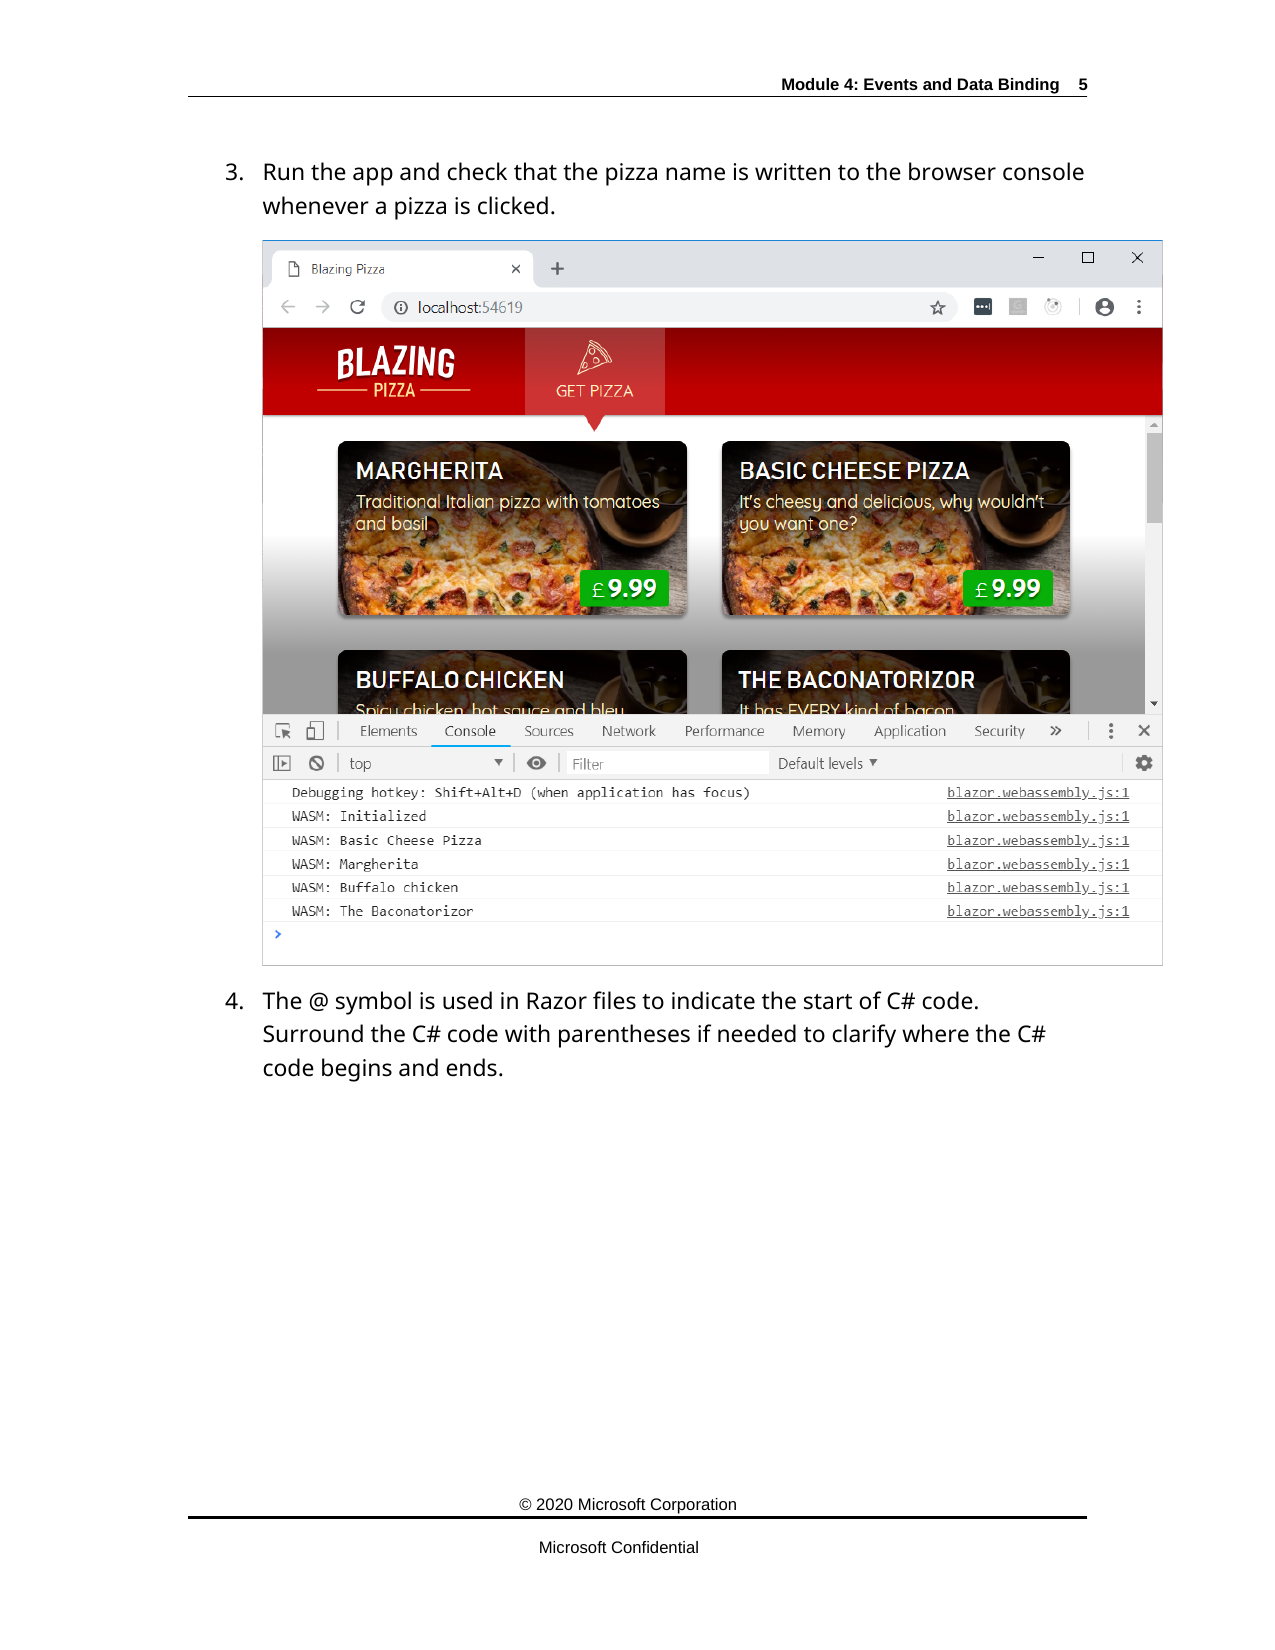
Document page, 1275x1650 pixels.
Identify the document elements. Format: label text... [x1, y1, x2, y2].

picture [262, 240, 1163, 966]
text The @ symbol is used in Razor files to indicate the start of C# code. Surround the C# code with parentheses if needed to clarify where the C# code begins and ends. [225, 985, 1087, 1083]
text Run the app and check that the pizza name is written to the browser console whenever a pizza is clicked. [225, 156, 1087, 221]
